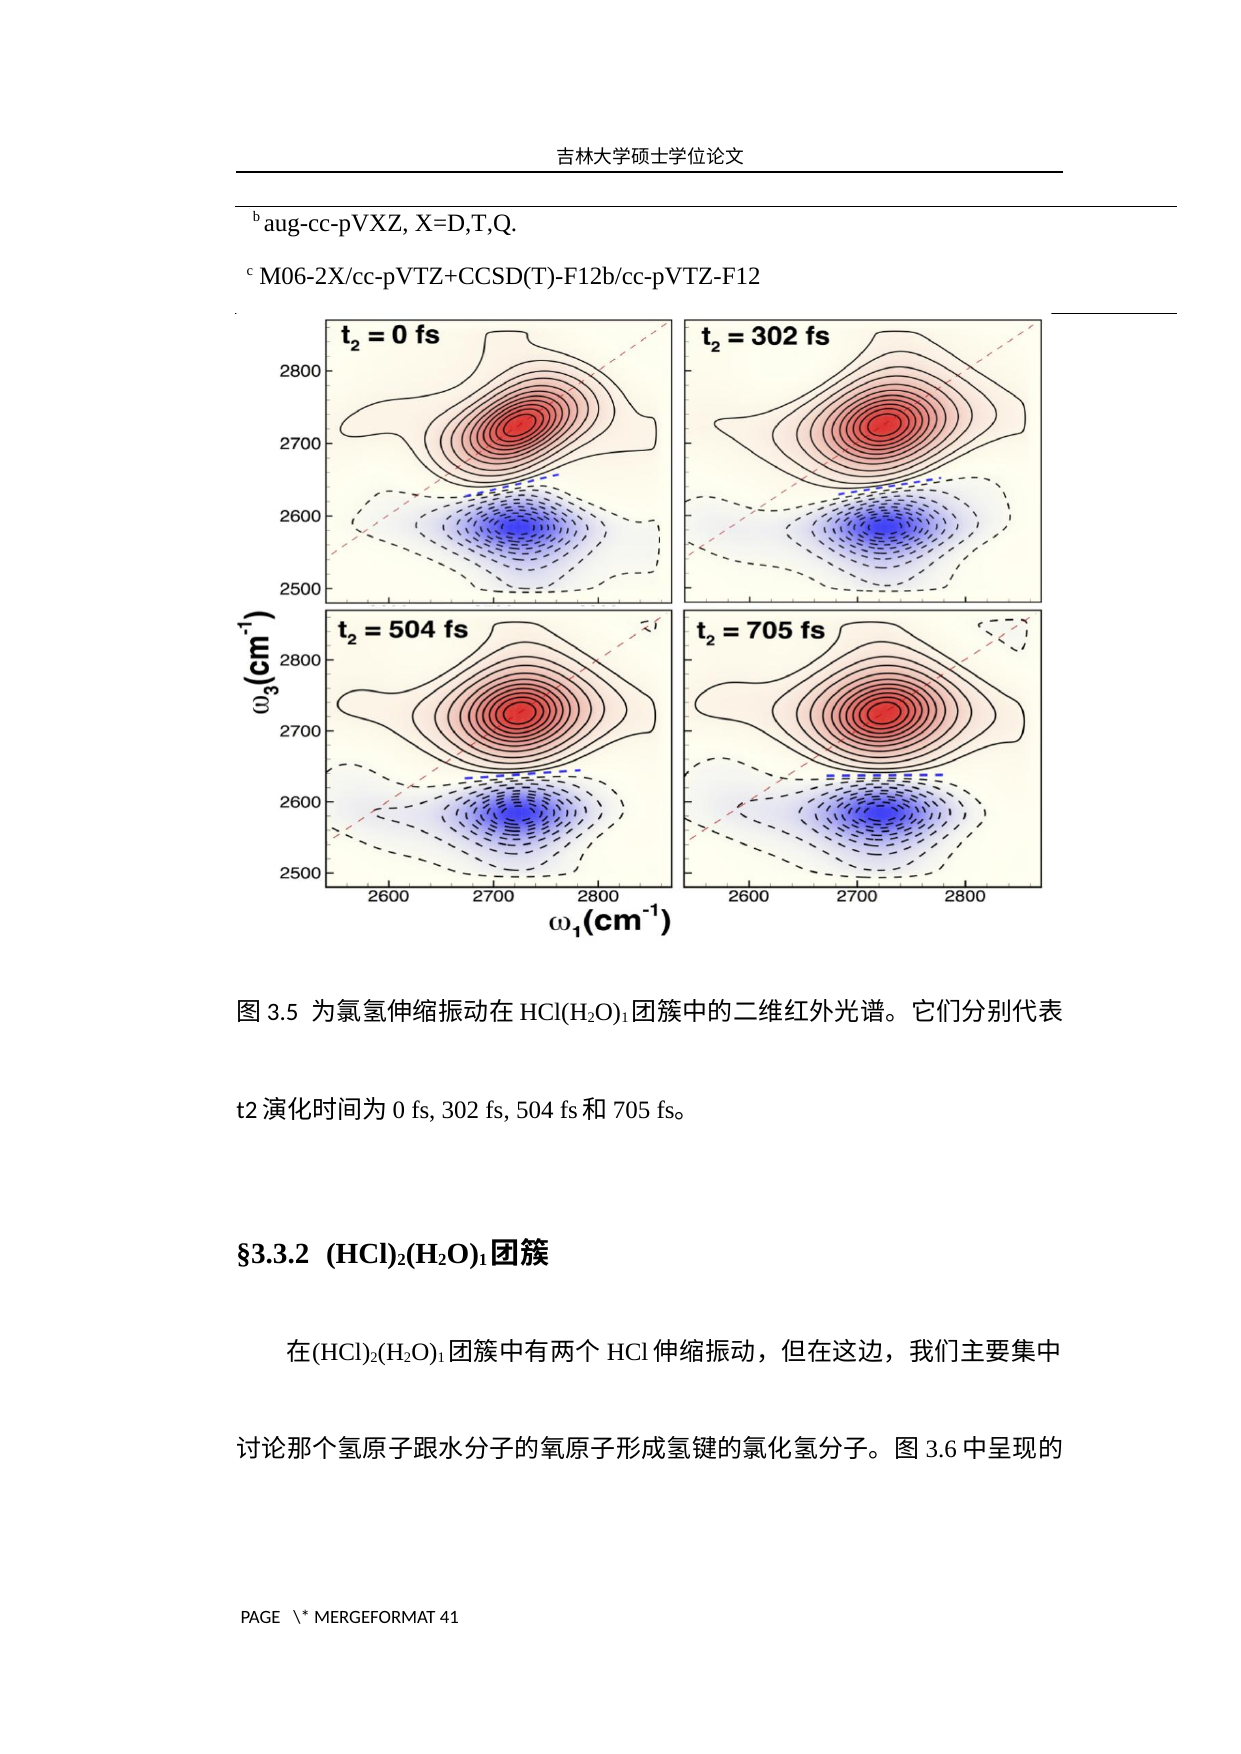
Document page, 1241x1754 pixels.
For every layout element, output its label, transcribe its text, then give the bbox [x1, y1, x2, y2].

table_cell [235, 207, 1177, 313]
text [236, 1317, 1063, 1479]
text 图3.5 为氯氢伸缩振动在HCl(H2O)1团簇中的二维红外光谱。它们分别代表t2演化时间为0 fs, 302 fs, 504 fs和705 fs。 [236, 977, 1063, 1140]
picture [236, 313, 1052, 942]
subtitle (HCl)2(H2O)1团簇 [236, 1218, 1063, 1283]
